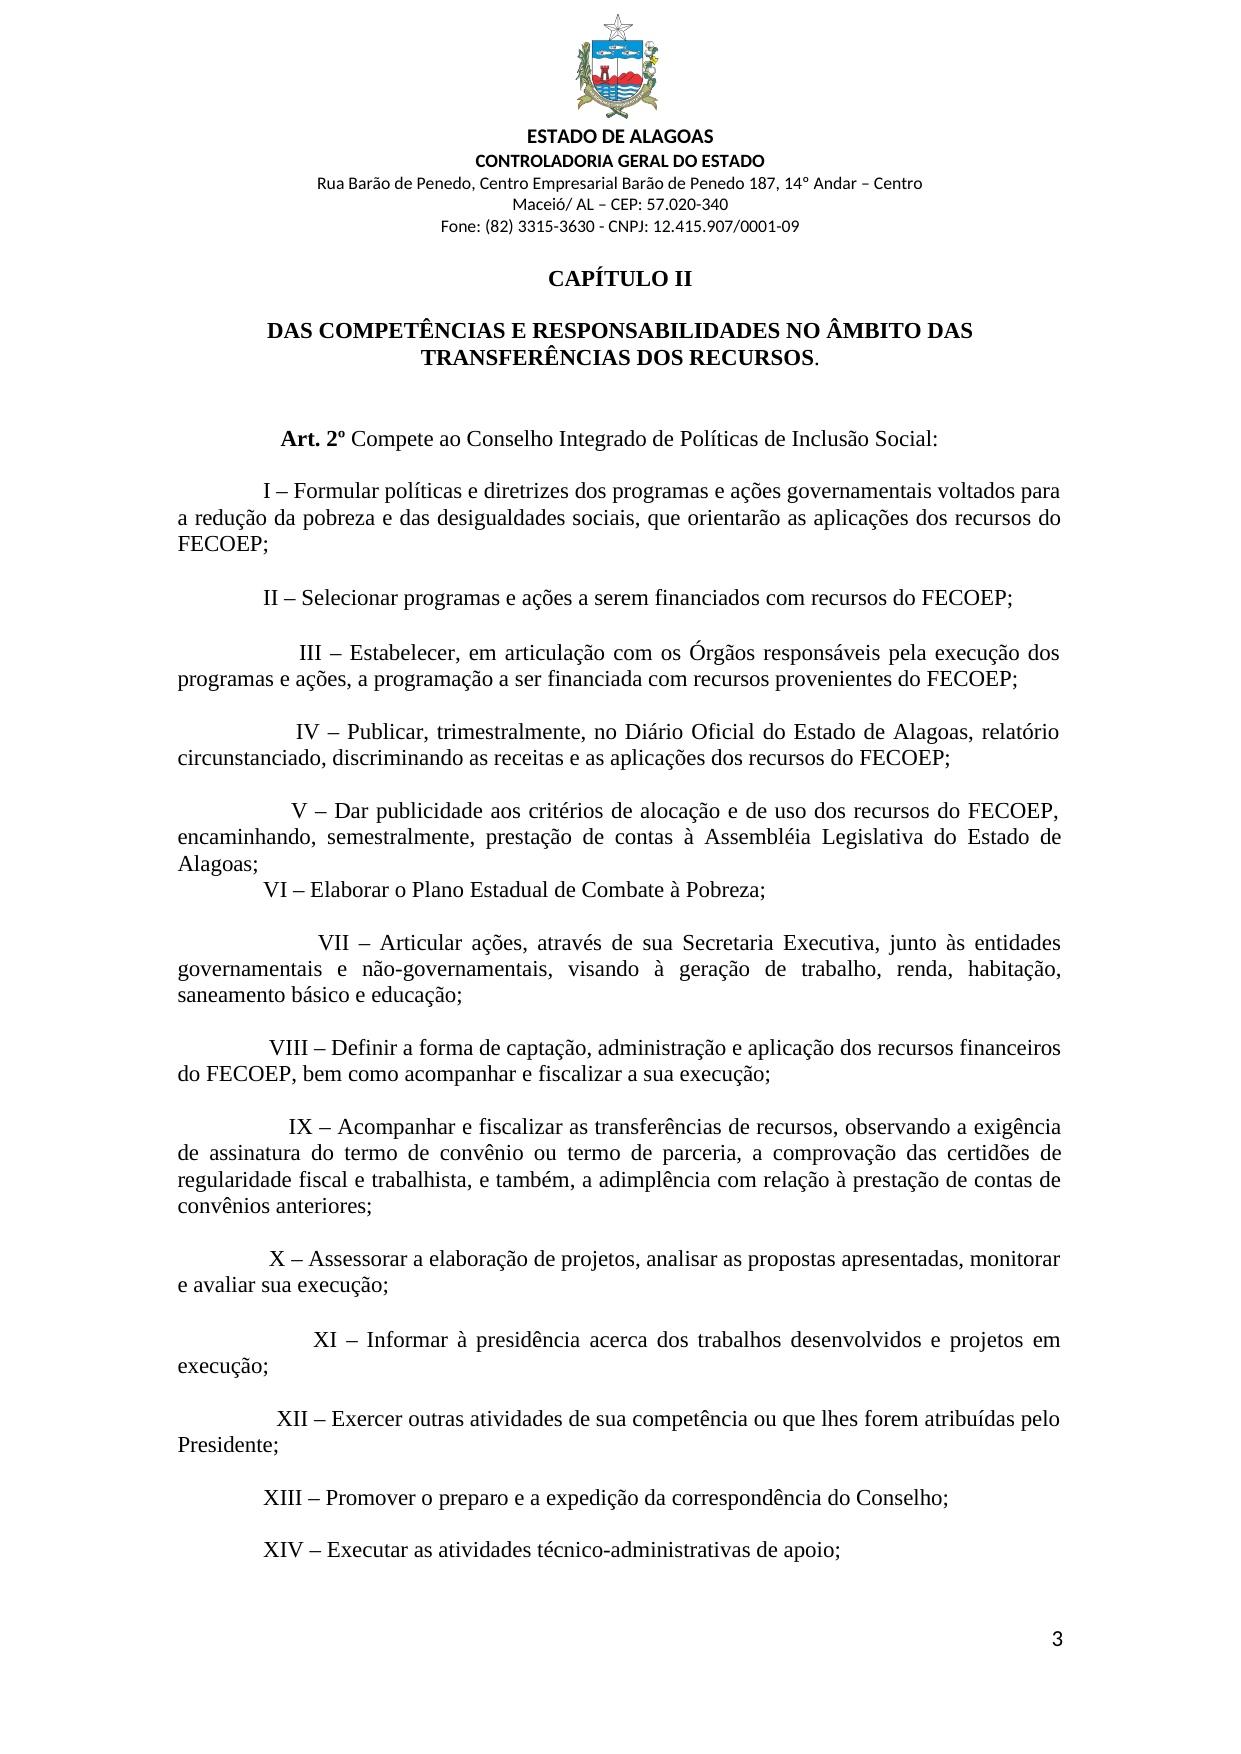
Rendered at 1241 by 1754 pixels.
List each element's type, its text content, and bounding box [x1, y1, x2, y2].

text III – Estabelecer, em articulação com os Órgãos responsáveis pela execução dos programas e ações, a programação a ser financiada com recursos provenientes do FECOEP; [177, 639, 1063, 691]
text VII – Articular ações, através de sua Secretaria Executiva, junto às entidades governamentais e não-governamentais, visando à geração de trabalho, renda, habitação, saneamento básico e educação; [177, 929, 1063, 1008]
text XI – Informar à presidência acerca dos trabalhos desenvolvidos e projetos em execução; [177, 1326, 1063, 1378]
text IV – Publicar, trimestralmente, no Diário Oficial do Estado de Alagoas, relatório circunstanciado, discriminando as receitas e as aplicações dos recursos do FECOEP; [177, 718, 1063, 771]
text V – Dar publicidade aos critérios de alocação e de uso dos recursos do FECOEP, encaminhando, semestralmente, prestação de contas à Assembléia Legislativa do Estado de Alagoas; [177, 797, 1063, 876]
text I – Formular políticas e diretrizes dos programas e ações governamentais voltados para a redução da pobreza e das desigualdades sociais, que orientarão as aplicações dos recursos do FECOEP; [177, 477, 1063, 556]
text VI – Elaborar o Plano Estadual de Combate à Pobreza; [177, 876, 1063, 902]
picture [575, 14, 659, 119]
text DAS COMPETÊNCIAS E RESPONSABILIDADES NO ÂMBITO DAS TRANSFERÊNCIAS DOS RECURSOS. [177, 317, 1063, 370]
text XIV – Executar as atividades técnico-administrativas de apoio; [177, 1536, 1063, 1563]
text Art. 2º Compete ao Conselho Integrado de Políticas de Inclusão Social: [177, 424, 1063, 451]
text X – Assessorar a elaboração de projetos, analisar as propostas apresentadas, monitorar e avaliar sua execução; [177, 1245, 1063, 1298]
text XIII – Promover o preparo e a expedição da correspondência do Conselho; [177, 1484, 1063, 1510]
text II – Selecionar programas e ações a serem financiados com recursos do FECOEP; [177, 584, 1063, 611]
text VIII – Definir a forma de captação, administração e aplicação dos recursos financeiros do FECOEP, bem como acompanhar e fiscalizar a sua execução; [177, 1034, 1063, 1087]
text CAPÍTULO II [177, 265, 1063, 291]
text IX – Acompanhar e fiscalizar as transferências de recursos, observando a exigência de assinatura do termo de convênio ou termo de parceria, a comprovação das certidões de regularidade fiscal e trabalhista, e também, a adimplência com relação à prestação de contas de convênios anteriores; [177, 1113, 1063, 1218]
text XII – Exercer outras atividades de sua competência ou que lhes forem atribuídas pelo Presidente; [177, 1405, 1063, 1457]
